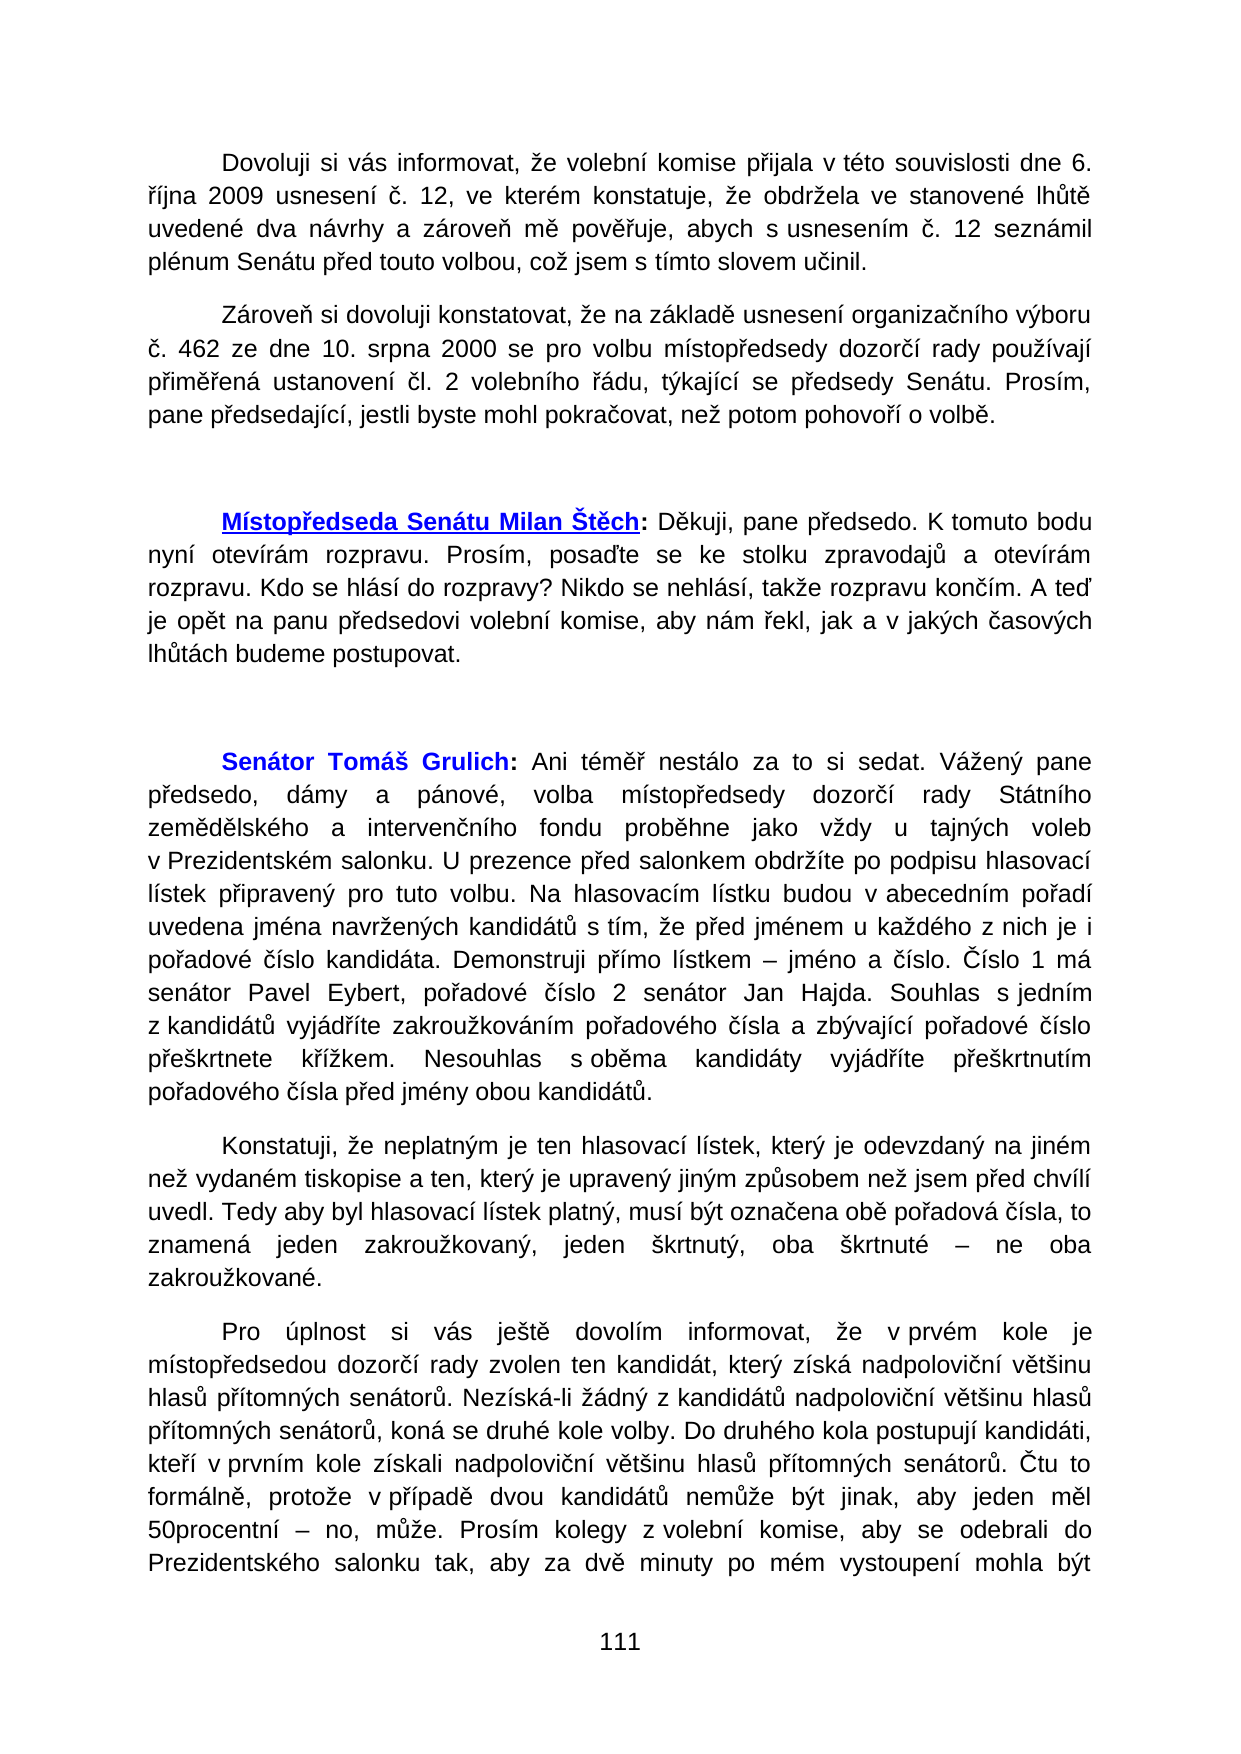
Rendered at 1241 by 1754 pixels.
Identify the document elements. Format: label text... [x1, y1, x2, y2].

text Senátor Tomáš Grulich: Ani téměř nestálo za to si sedat. Vážený pane předsedo, dámy a pánové, volba místopředsedy dozorčí rady Státního zemědělského a intervenčního fondu proběhne jako vždy u tajných voleb v Prezidentském salonku. U prezence před salonkem obdržíte po podpisu hlasovací lístek připravený pro tuto volbu. Na hlasovacím lístku budou v abecedním pořadí uvedena jména navržených kandidátů s tím, že před jménem u každého z nich je i pořadové číslo kandidáta. Demonstruji přímo lístkem – jméno a číslo. Číslo 1 má senátor Pavel Eybert, pořadové číslo 2 senátor Jan Hajda. Souhlas s jedním z kandidátů vyjádříte zakroužkováním pořadového čísla a zbývající pořadové číslo přeškrtnete křížkem. Nesouhlas s oběma kandidáty vyjádříte přeškrtnutím pořadového čísla před jmény obou kandidátů. [148, 747, 1093, 1106]
text Místopředseda Senátu Milan Štěch: Děkuji, pane předsedo. K tomuto bodu nyní otevírám rozpravu. Prosím, posaďte se ke stolku zpravodajů a otevírám rozpravu. Kdo se hlásí do rozpravy? Nikdo se nehlásí, takže rozpravu končím. A teď je opět na panu předsedovi volební komise, aby nám řekl, jak a v jakých časových lhůtách budeme postupovat. [148, 507, 1093, 668]
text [148, 1317, 1093, 1577]
text Konstatuji, že neplatným je ten hlasovací lístek, který je odevzdaný na jiném než vydaném tiskopise a ten, který je upravený jiným způsobem než jsem před chvílí uvedl. Tedy aby byl hlasovací lístek platný, musí být označena obě pořadová čísla, to znamená jeden zakroužkovaný, jeden škrtnutý, oba škrtnuté – ne oba zakroužkované. [148, 1131, 1093, 1292]
text Dovoluji si vás informovat, že volební komise přijala v této souvislosti dne 6. října 2009 usnesení č. 12, ve kterém konstatuje, že obdržela ve stanovené lhůtě uvedené dva návrhy a zároveň mě pověřuje, abych s usnesením č. 12 seznámil plénum Senátu před touto volbou, což jsem s tímto slovem učinil. [148, 148, 1093, 275]
text Zároveň si dovoluji konstatovat, že na základě usnesení organizačního výboru č. 462 ze dne 10. srpna 2000 se pro volbu místopředsedy dozorčí rady používají přiměřená ustanovení čl. 2 volebního řádu, týkající se předsedy Senátu. Prosím, pane předsedající, jestli byste mohl pokračovat, než potom pohovoří o volbě. [148, 301, 1093, 428]
